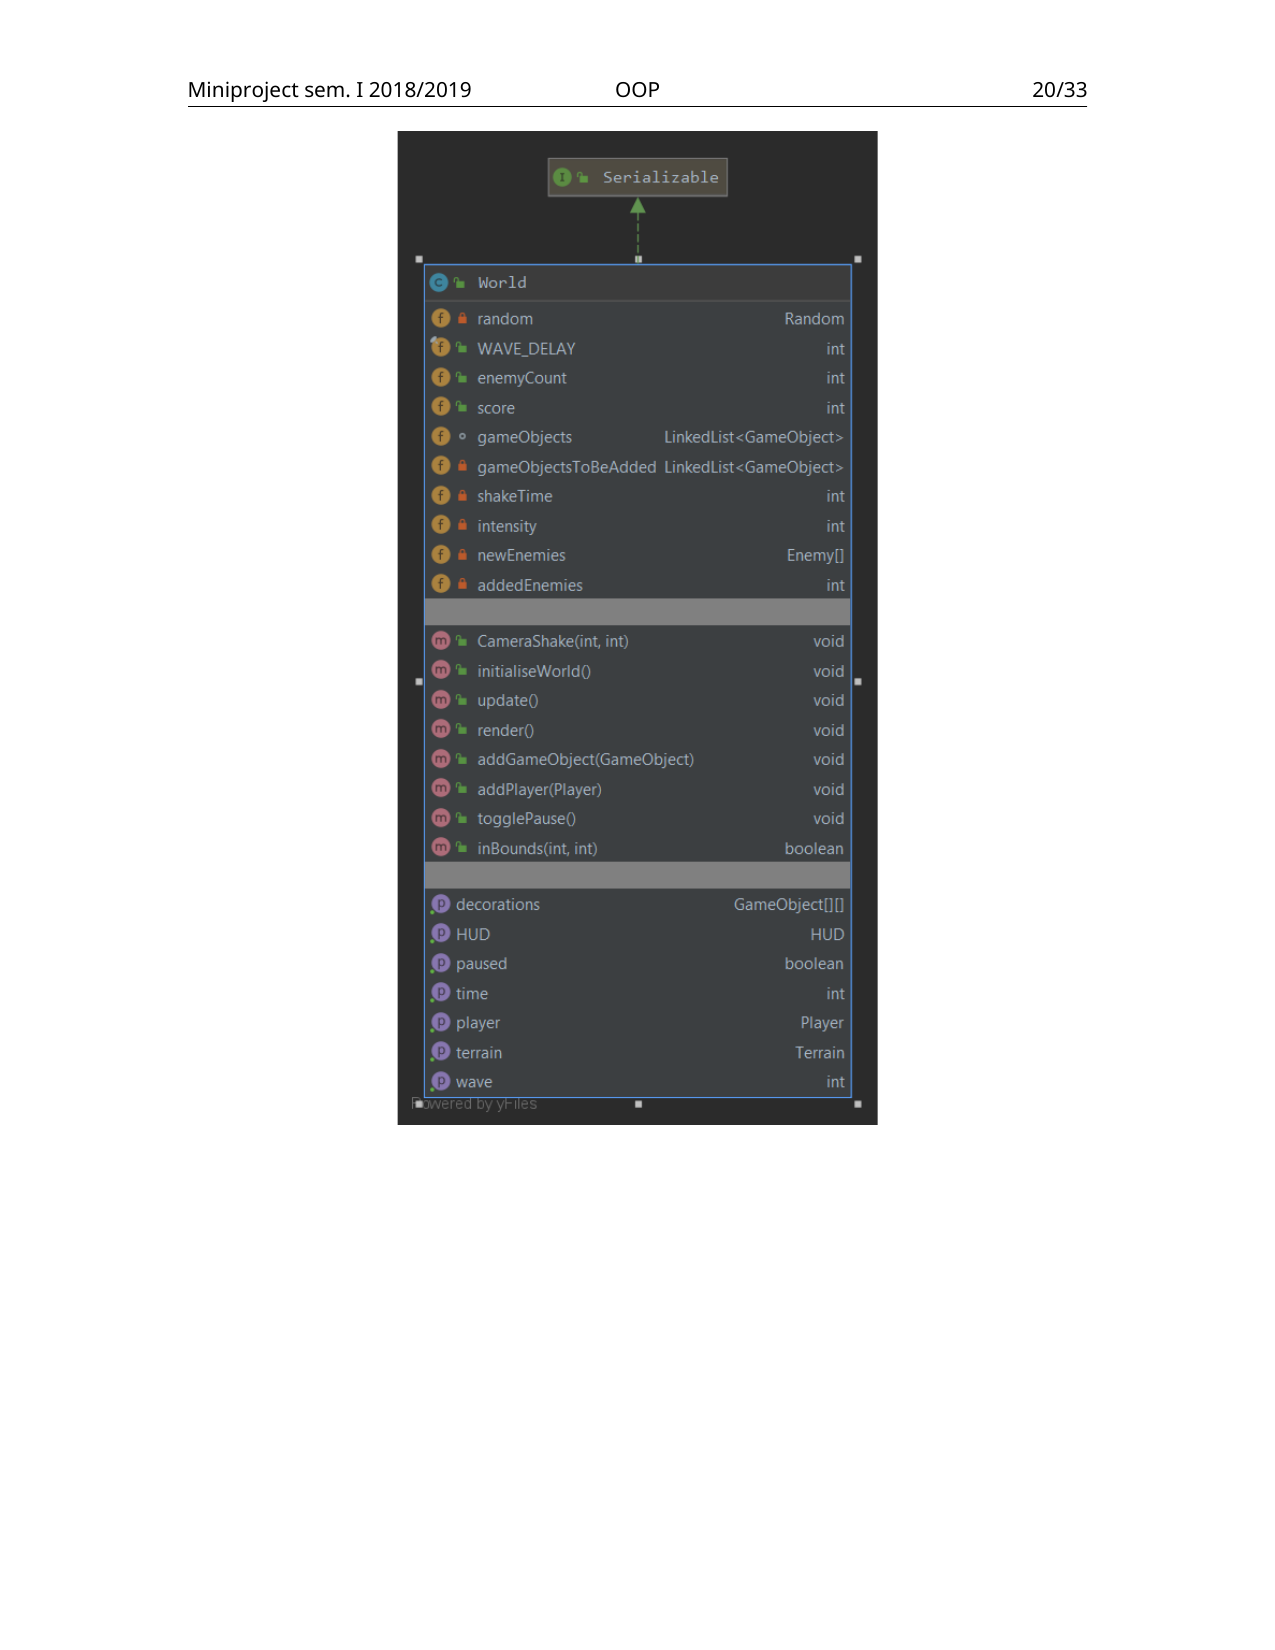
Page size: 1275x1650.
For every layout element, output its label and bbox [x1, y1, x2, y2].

picture [397, 131, 878, 1125]
